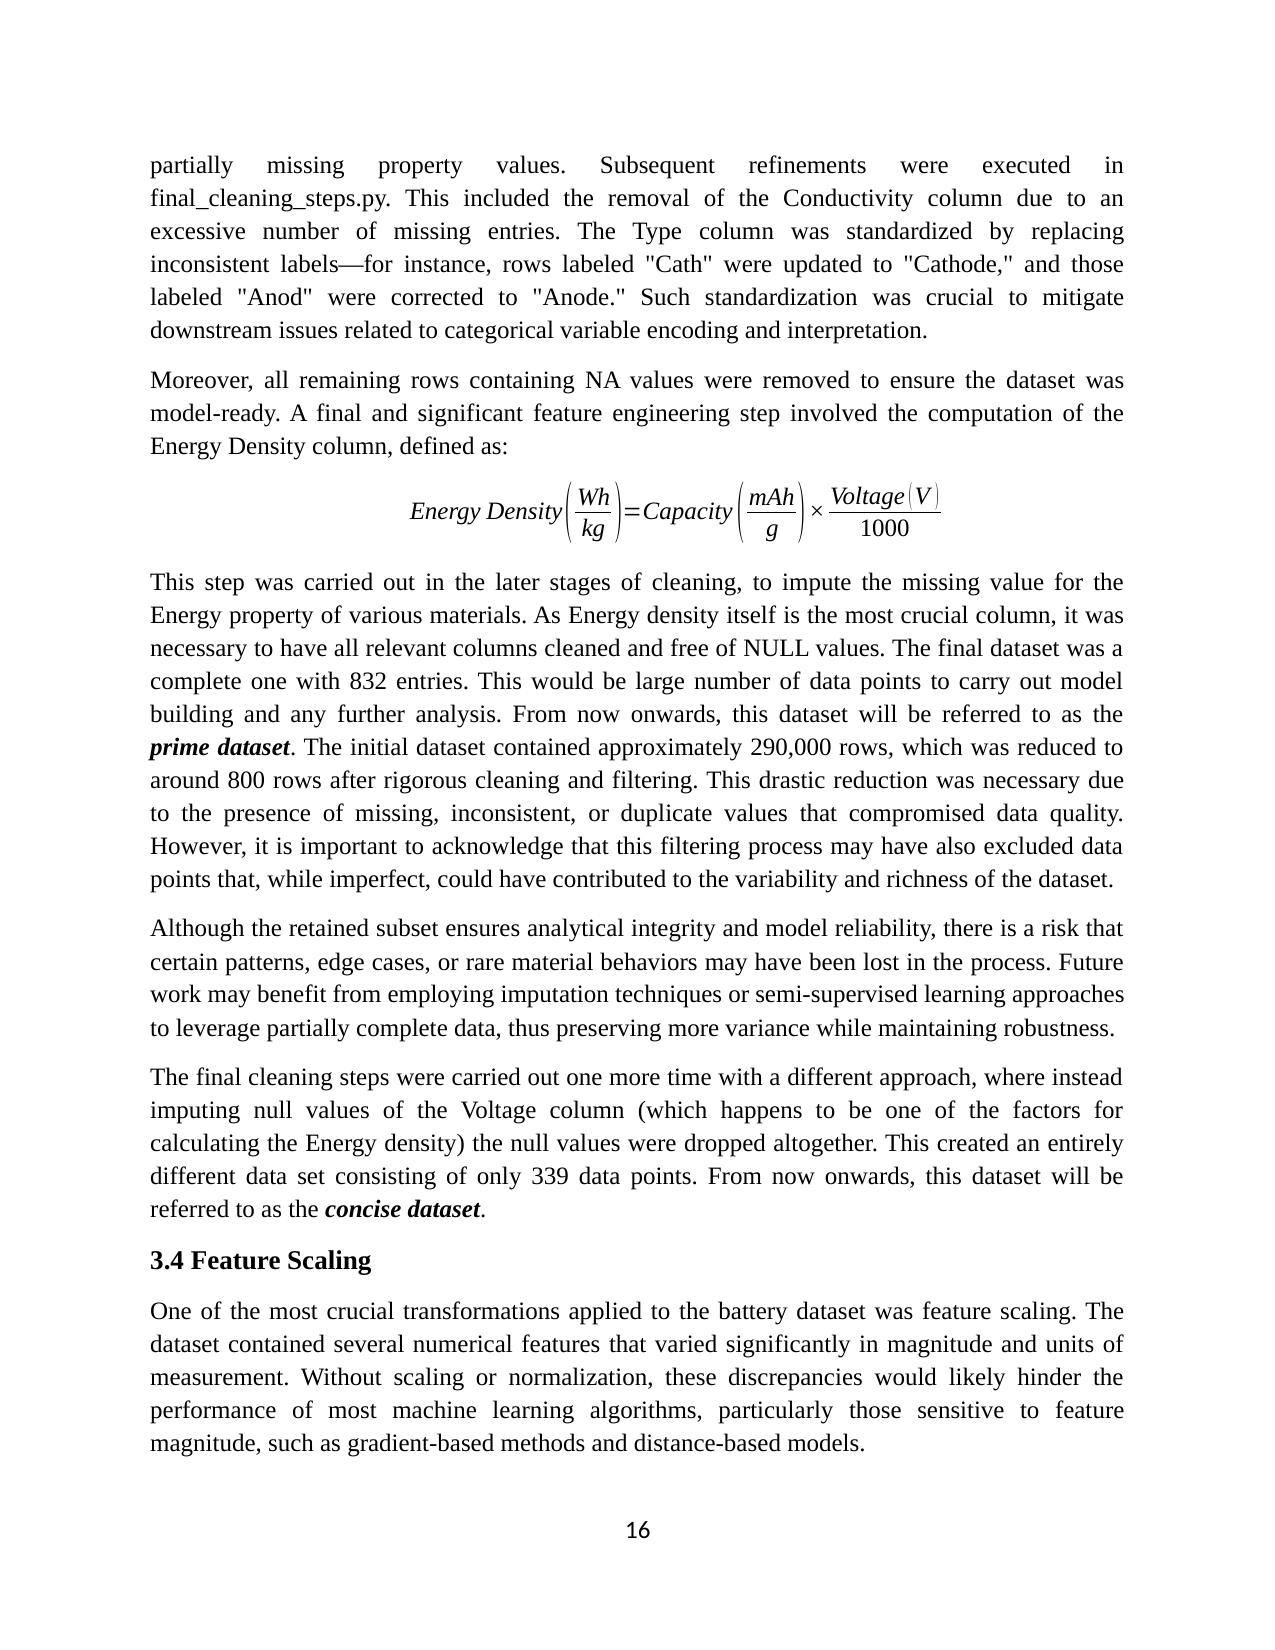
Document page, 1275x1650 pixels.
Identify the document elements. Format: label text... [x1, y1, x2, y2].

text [150, 150, 1125, 344]
text Moreover, all remaining rows containing NA values were removed to ensure the dataset was model-ready. A final and significant feature engineering step involved the computation of the Energy Density column, defined as: [150, 365, 1125, 459]
text 3.4 Feature Scaling [150, 1244, 1125, 1275]
text One of the most crucial transformations applied to the battery dataset was feature scaling. The dataset contained several numerical features that varied significantly in magnitude and units of measurement. Without scaling or normalization, these discrepancies would likely hinder the performance of most machine learning algorithms, particularly those sensitive to feature magnitude, such as gradient-based methods and distance-based models. [150, 1296, 1125, 1457]
text The final cleaning steps were carried out one more time with a different approach, where instead imputing null values of the Voltage column (which happens to be one of the factors for calculating the Energy density) the null values were dropped altogether. This created an entirely different data set consisting of only 339 data points. From now onwards, this dataset will be referred to as the concise dataset. [150, 1062, 1125, 1223]
text This step was carried out in the later stages of cleaning, to impute the missing value for the Energy property of various materials. As Energy density itself is the most crucial column, it was necessary to have all relevant columns cleaned and free of NULL values. The final dataset was a complete one with 832 entries. This would be large number of data points to carry out model building and any further analysis. From now onwards, this dataset will be referred to as the prime dataset. The initial dataset contained approximately 290,000 rows, which was reduced to around 800 rows after rigorous cleaning and filtering. This drastic reduction was necessary due to the presence of missing, inconsistent, or duplicate values that compromised data quality. However, it is important to acknowledge that this filtering process may have also excluded data points that, while imperfect, could have contributed to the variability and richness of the dataset. [150, 567, 1125, 893]
text Although the retained subset ensures analytical integrity and model reliability, there is a risk that certain patterns, edge cases, or rare material behaviors may have been lost in the process. Future work may benefit from employing imputation techniques or semi-supervised learning approaches to leverage partially complete data, thus preserving more variance while maintaining robustness. [150, 913, 1125, 1041]
